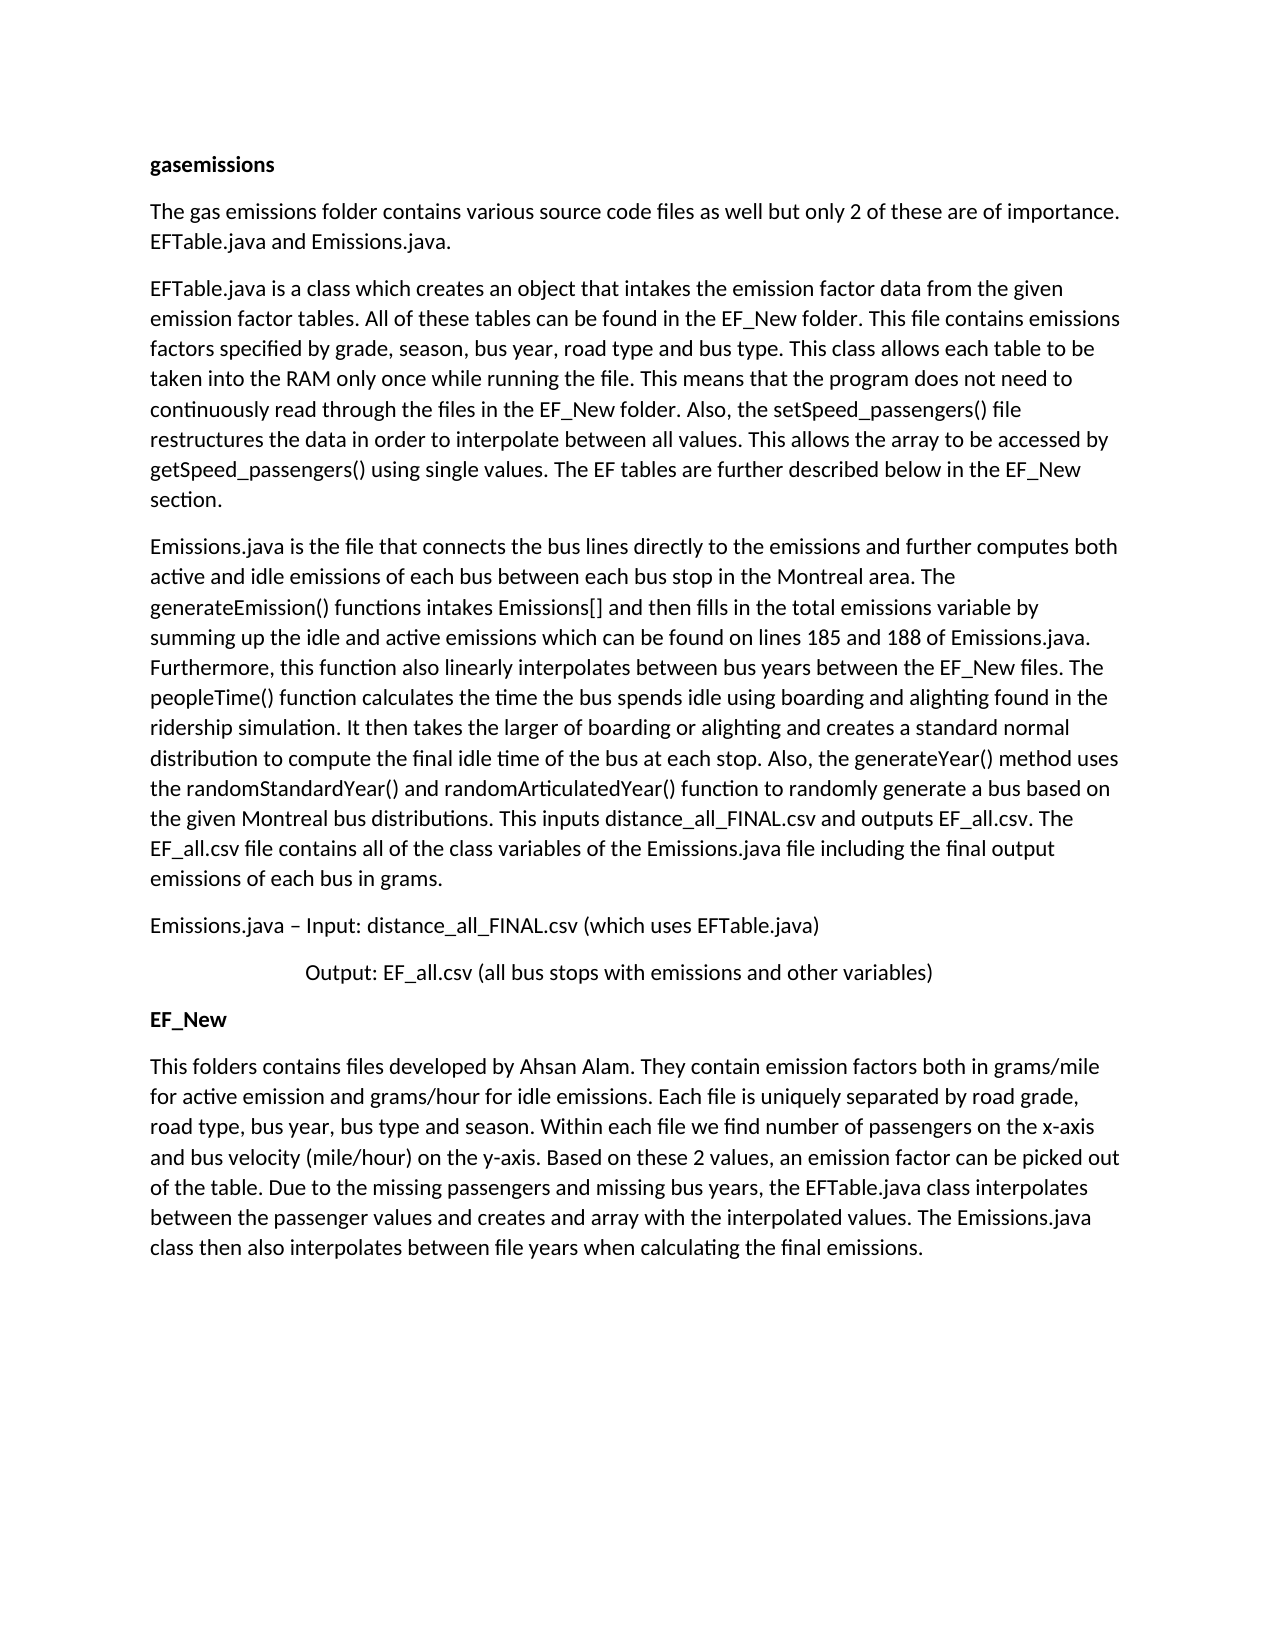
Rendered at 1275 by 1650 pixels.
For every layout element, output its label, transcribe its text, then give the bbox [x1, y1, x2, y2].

text gasemissions [150, 150, 1125, 178]
text Output: EF_all.csv (all bus stops with emissions and other variables) [150, 958, 1125, 986]
text This folders contains files developed by Ahsan Alam. They contain emission factors both in grams/mile for active emission and grams/hour for idle emissions. Each file is uniquely separated by road grade, road type, bus year, bus type and season. Within each file we find number of passengers on the x-axis and bus velocity (mile/hour) on the y-axis. Based on these 2 values, an emission factor can be picked out of the table. Due to the missing passengers and missing bus years, the EFTable.java class interpolates between the passenger values and creates and array with the interpolated values. The Emissions.java class then also interpolates between file years when calculating the final emissions. [150, 1052, 1125, 1261]
text The gas emissions folder contains various source code files as well but only 2 of these are of importance. EFTable.java and Emissions.java. [150, 197, 1125, 255]
text Emissions.java is the file that connects the bus lines directly to the emissions and further computes both active and idle emissions of each bus between each bus stop in the Montreal area. The generateEmission() functions intakes Emissions[] and then fills in the total emissions variable by summing up the idle and active emissions which can be found on lines 185 and 188 of Emissions.java. Furthermore, this function also linearly interpolates between bus years between the EF_New files. The peopleTime() function calculates the time the bus spends idle using boarding and alighting found in the ridership simulation. It then takes the larger of boarding or alighting and creates a standard normal distribution to compute the final idle time of the bus at each stop. Also, the generateYear() method uses the randomStandardYear() and randomArticulatedYear() function to randomly generate a bus based on the given Montreal bus distributions. This inputs distance_all_FINAL.csv and outputs EF_all.csv. The EF_all.csv file contains all of the class variables of the Emissions.java file including the final output emissions of each bus in grams. [150, 532, 1125, 893]
text EFTable.java is a class which creates an object that intakes the emission factor data from the given emission factor tables. All of these tables can be found in the EF_New folder. This file contains emissions factors specified by grade, season, bus year, road type and bus type. This class allows each table to be taken into the RAM only once while running the file. This means that the program does not need to continuously read through the files in the EF_New folder. Also, the setSpeed_passengers() file restructures the data in order to interpolate between all values. This allows the array to be accessed by getSpeed_passengers() using single values. The EF tables are further described below in the EF_New section. [150, 274, 1125, 513]
text EF_New [150, 1005, 1125, 1033]
text Emissions.java – Input: distance_all_FINAL.csv (which uses EFTable.java) [150, 911, 1125, 939]
